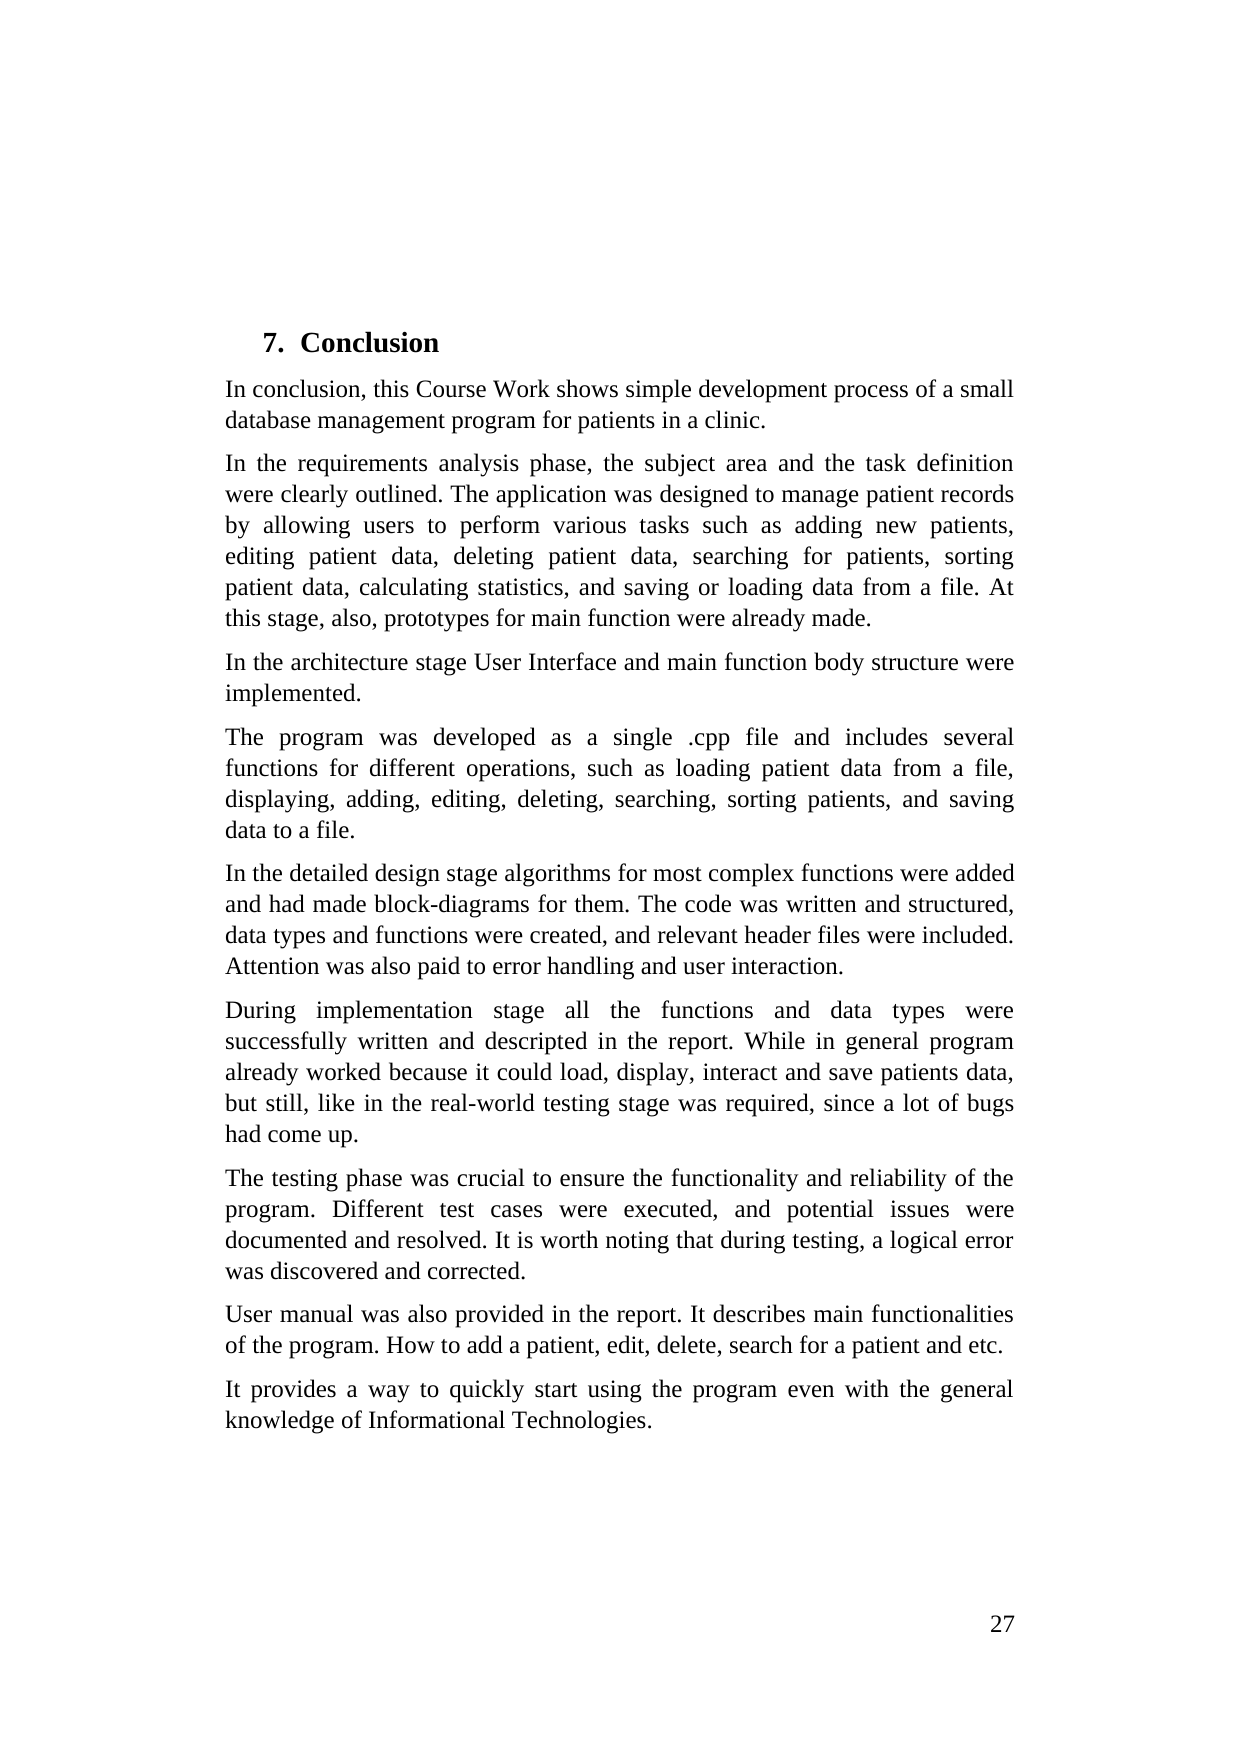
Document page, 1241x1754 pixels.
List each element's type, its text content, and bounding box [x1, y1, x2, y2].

text During implementation stage all the functions and data types were successfully written and descripted in the report. While in general program already worked because it could load, display, interact and save patients data, but still, like in the real-world testing stage was required, since a lot of bugs had come up. [225, 995, 1015, 1148]
text The program was developed as a single .cpp file and includes several functions for different operations, such as loading patient data from a file, displaying, adding, editing, deleting, searching, sorting patients, and saving data to a file. [225, 722, 1015, 843]
text The testing phase was crucial to ensure the functionality and reliability of the program. Different test cases were executed, and potential issues were documented and resolved. It is worth noting that during testing, a logical error was discovered and corrected. [225, 1163, 1015, 1284]
text In the requirements analysis phase, the subject area and the task definition were clearly outlined. The application was designed to manage patient records by allowing users to perform various tasks such as adding new patients, editing patient data, deleting patient data, searching for patients, sorting patient data, calculating statistics, and saving or loading data from a file. At this stage, also, prototypes for main function were already made. [225, 448, 1015, 632]
text User manual was also provided in the report. It describes main functionalities of the program. How to add a patient, edit, delete, search for a patient and etc. [225, 1299, 1015, 1359]
subtitle Conclusion [262, 325, 1015, 358]
text In the detailed design stage algorithms for most complex functions were added and had made block-diagrams for them. The code was written and structured, data types and functions were created, and relevant header files were included. Attention was also paid to error handling and user interaction. [225, 858, 1015, 980]
text It provides a way to quickly start using the program even with the general knowledge of Informational Technologies. [225, 1374, 1015, 1434]
text In the architecture stage User Interface and main function body structure were implemented. [225, 647, 1015, 707]
text In conclusion, this Course Work shows simple development process of a small database management program for patients in a clinic. [225, 374, 1015, 433]
